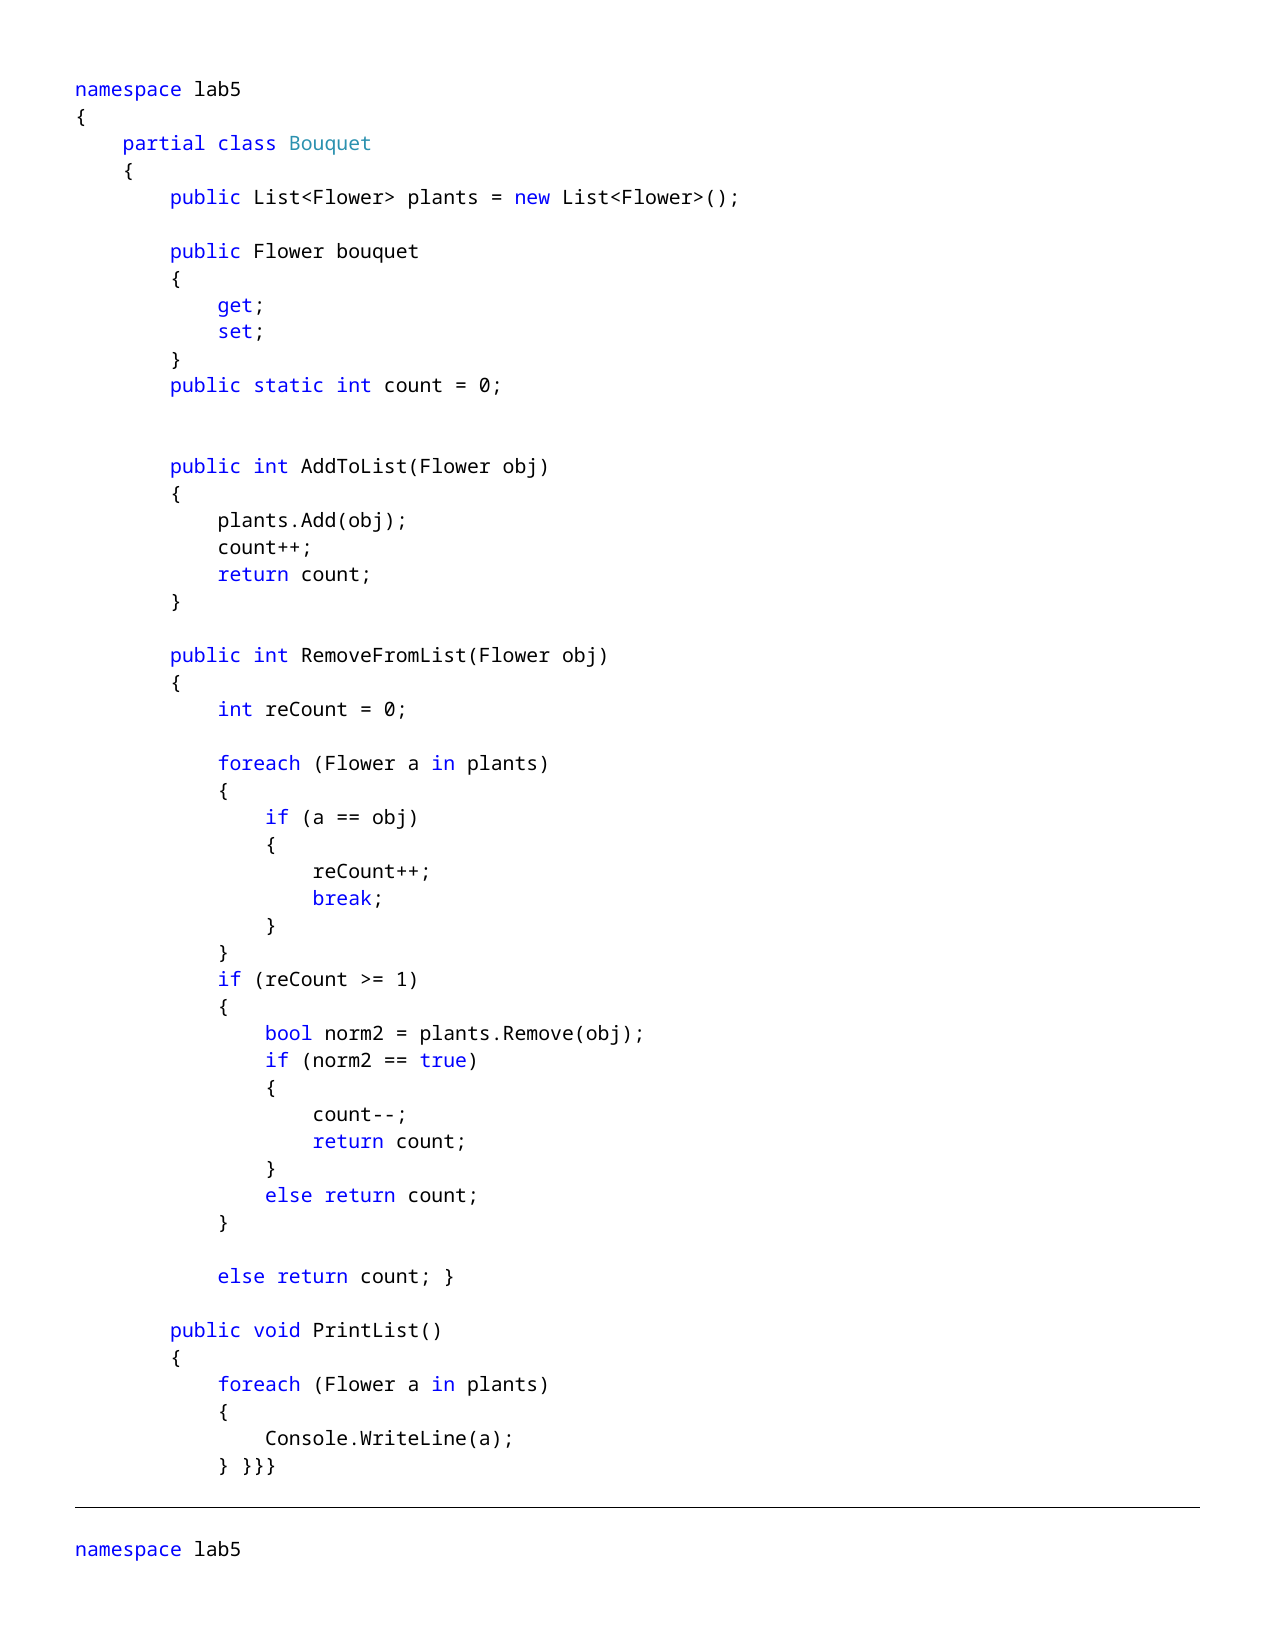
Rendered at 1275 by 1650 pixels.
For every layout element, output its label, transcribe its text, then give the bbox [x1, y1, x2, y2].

text } [75, 1154, 1200, 1181]
text } }}} [75, 1451, 1200, 1478]
text { [75, 830, 1200, 857]
text return count; [75, 561, 1200, 588]
text return count; [75, 1127, 1200, 1154]
text { [75, 264, 1200, 291]
text public int RemoveFromList(Flower obj) [75, 642, 1200, 668]
text public List<Flower> plants = new List<Flower>(); [75, 183, 1200, 210]
text break; [75, 884, 1200, 911]
text else return count; } [75, 1262, 1200, 1289]
text public static int count = 0; [75, 372, 1200, 399]
text public int AddToList(Flower obj) [75, 453, 1200, 480]
text count++; [75, 534, 1200, 561]
text } [75, 938, 1200, 965]
text { [75, 102, 1200, 129]
text if (a == obj) [75, 803, 1200, 830]
text { [75, 992, 1200, 1019]
text public Flower bouquet [75, 237, 1200, 264]
text foreach (Flower a in plants) [75, 1370, 1200, 1397]
text { [75, 776, 1200, 803]
text { [75, 1343, 1200, 1370]
text public void PrintList() [75, 1316, 1200, 1343]
text partial class Bouquet [75, 129, 1200, 156]
text count--; [75, 1100, 1200, 1127]
text Console.WriteLine(a); [75, 1424, 1200, 1451]
text { [75, 156, 1200, 183]
text foreach (Flower a in plants) [75, 749, 1200, 776]
text bool norm2 = plants.Remove(obj); [75, 1019, 1200, 1046]
text { [75, 668, 1200, 696]
text namespace lab5 [75, 1536, 1200, 1562]
text if (norm2 == true) [75, 1046, 1200, 1073]
text { [75, 1397, 1200, 1424]
text } [75, 588, 1200, 614]
text int reCount = 0; [75, 696, 1200, 722]
text else return count; [75, 1181, 1200, 1208]
text get; [75, 291, 1200, 318]
text reCount++; [75, 857, 1200, 884]
text } [75, 1208, 1200, 1235]
text if (reCount >= 1) [75, 965, 1200, 992]
text plants.Add(obj); [75, 507, 1200, 534]
text } [75, 911, 1200, 938]
text { [75, 1073, 1200, 1100]
text } [75, 345, 1200, 372]
text namespace lab5 [75, 75, 1200, 102]
text set; [75, 318, 1200, 345]
text { [75, 480, 1200, 507]
